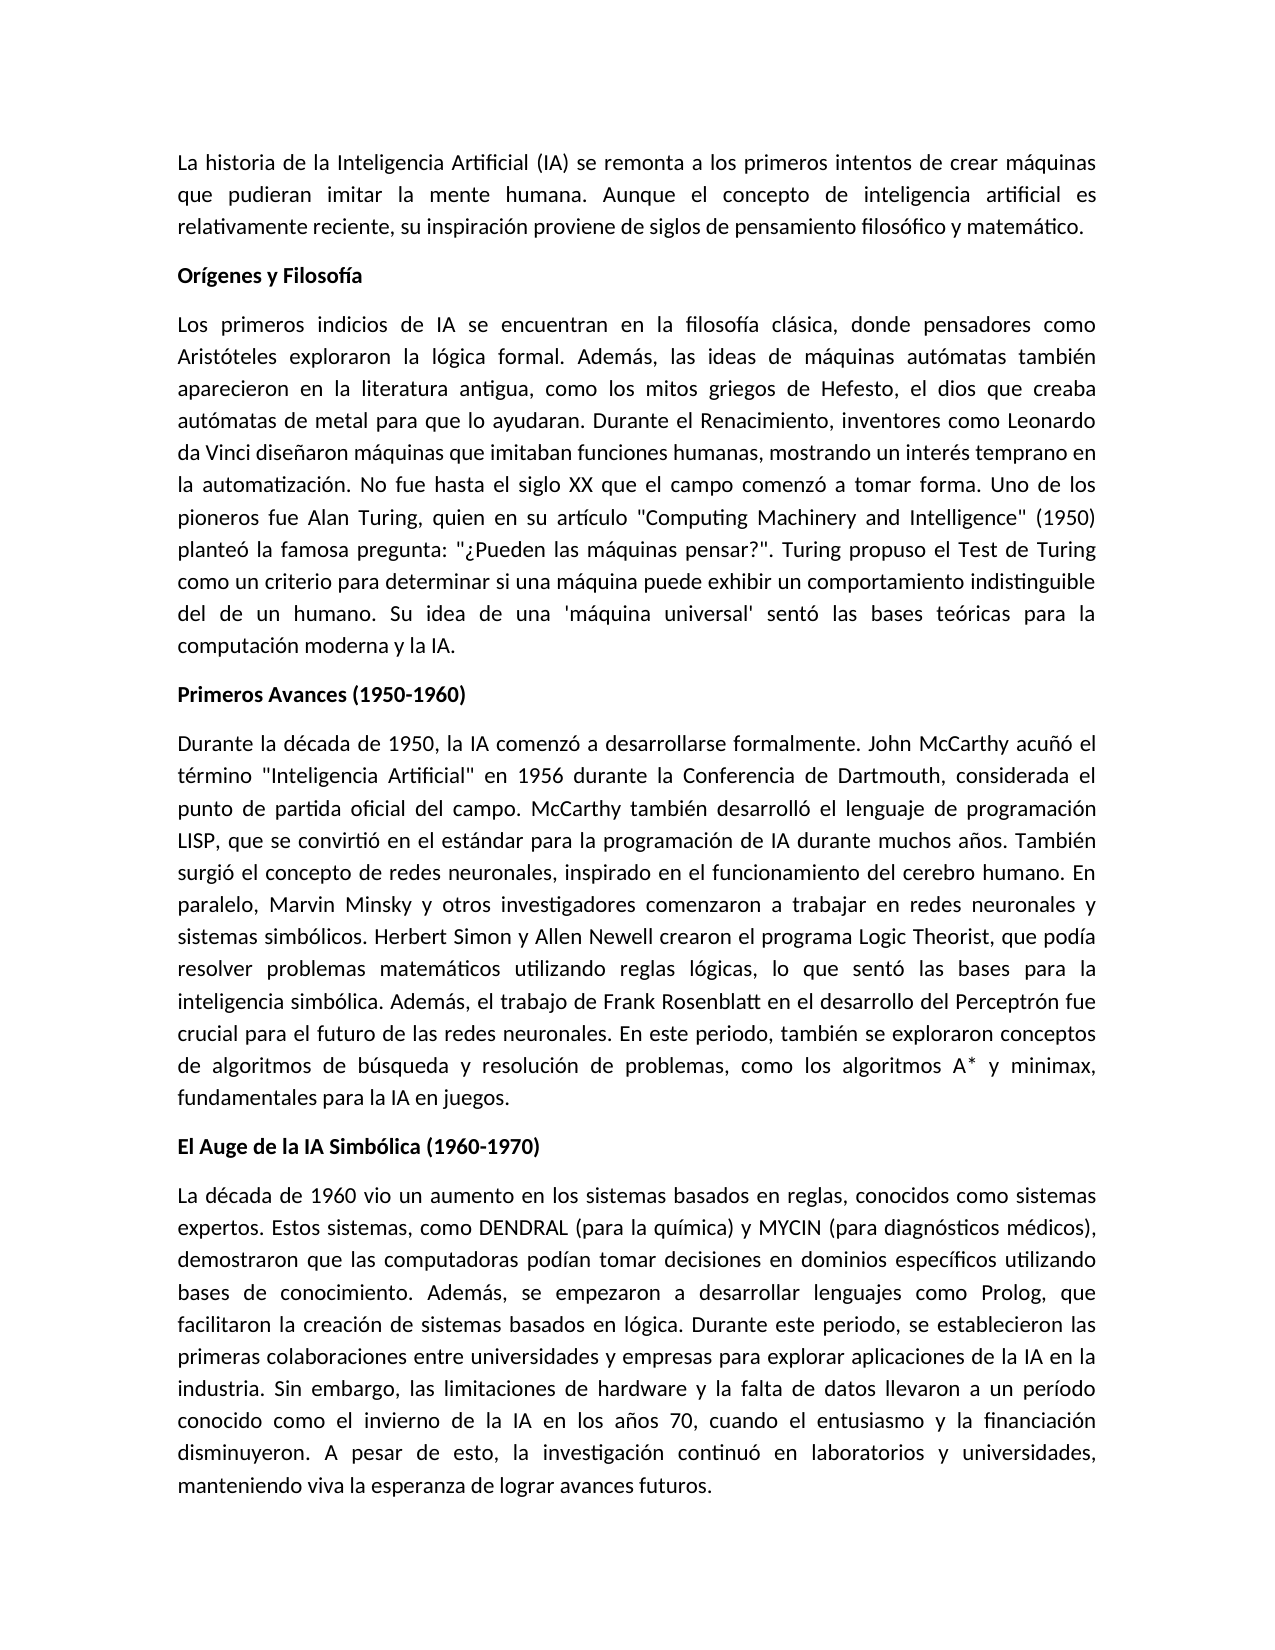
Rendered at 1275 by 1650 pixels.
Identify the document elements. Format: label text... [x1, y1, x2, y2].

text Orígenes y Filosofía [177, 261, 1098, 289]
text La década de 1960 vio un aumento en los sistemas basados en reglas, conocidos como sistemas expertos. Estos sistemas, como DENDRAL (para la química) y MYCIN (para diagnósticos médicos), demostraron que las computadoras podían tomar decisiones en dominios específicos utilizando bases de conocimiento. Además, se empezaron a desarrollar lenguajes como Prolog, que facilitaron la creación de sistemas basados en lógica. Durante este periodo, se establecieron las primeras colaboraciones entre universidades y empresas para explorar aplicaciones de la IA en la industria. Sin embargo, las limitaciones de hardware y la falta de datos llevaron a un período conocido como el invierno de la IA en los años 70, cuando el entusiasmo y la financiación disminuyeron. A pesar de esto, la investigación continuó en laboratorios y universidades, manteniendo viva la esperanza de lograr avances futuros. [177, 1181, 1098, 1499]
text Primeros Avances (1950-1960) [177, 680, 1098, 708]
text Durante la década de 1950, la IA comenzó a desarrollarse formalmente. John McCarthy acuñó el término "Inteligencia Artificial" en 1956 durante la Conferencia de Dartmouth, considerada el punto de partida oficial del campo. McCarthy también desarrolló el lenguaje de programación LISP, que se convirtió en el estándar para la programación de IA durante muchos años. También surgió el concepto de redes neuronales, inspirado en el funcionamiento del cerebro humano. En paralelo, Marvin Minsky y otros investigadores comenzaron a trabajar en redes neuronales y sistemas simbólicos. Herbert Simon y Allen Newell crearon el programa Logic Theorist, que podía resolver problemas matemáticos utilizando reglas lógicas, lo que sentó las bases para la inteligencia simbólica. Además, el trabajo de Frank Rosenblatt en el desarrollo del Perceptrón fue crucial para el futuro de las redes neuronales. En este periodo, también se exploraron conceptos de algoritmos de búsqueda y resolución de problemas, como los algoritmos A* y minimax, fundamentales para la IA en juegos. [177, 729, 1098, 1111]
text Los primeros indicios de IA se encuentran en la filosofía clásica, donde pensadores como Aristóteles exploraron la lógica formal. Además, las ideas de máquinas autómatas también aparecieron en la literatura antigua, como los mitos griegos de Hefesto, el dios que creaba autómatas de metal para que lo ayudaran. Durante el Renacimiento, inventores como Leonardo da Vinci diseñaron máquinas que imitaban funciones humanas, mostrando un interés temprano en la automatización. No fue hasta el siglo XX que el campo comenzó a tomar forma. Uno de los pioneros fue Alan Turing, quien en su artículo "Computing Machinery and Intelligence" (1950) planteó la famosa pregunta: "¿Pueden las máquinas pensar?". Turing propuso el Test de Turing como un criterio para determinar si una máquina puede exhibir un comportamiento indistinguible del de un humano. Su idea de una 'máquina universal' sentó las bases teóricas para la computación moderna y la IA. [177, 310, 1098, 659]
text La historia de la Inteligencia Artificial (IA) se remonta a los primeros intentos de crear máquinas que pudieran imitar la mente humana. Aunque el concepto de inteligencia artificial es relativamente reciente, su inspiración proviene de siglos de pensamiento filosófico y matemático. [177, 148, 1098, 240]
text El Auge de la IA Simbólica (1960-1970) [177, 1132, 1098, 1160]
